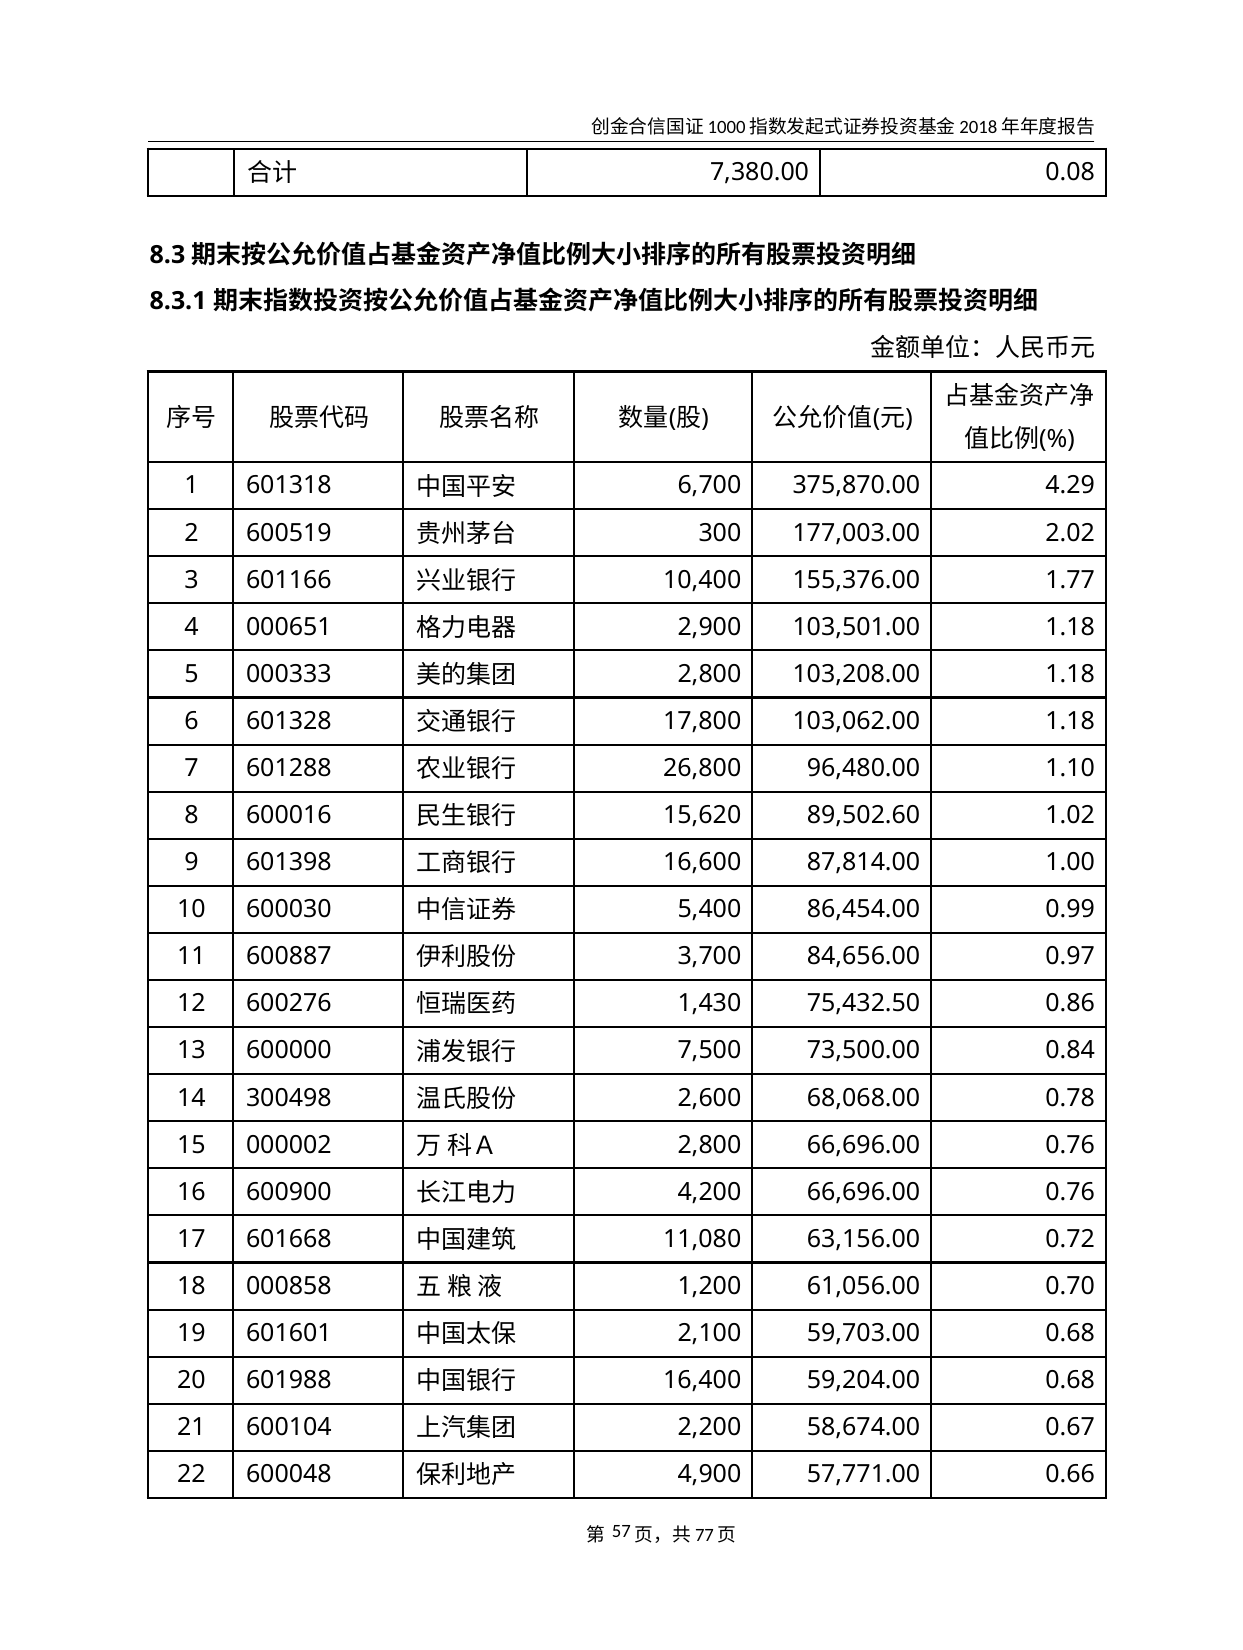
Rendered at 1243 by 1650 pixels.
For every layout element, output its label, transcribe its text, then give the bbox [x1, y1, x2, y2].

table_header 数量(股) [575, 373, 751, 461]
table_cell 交通银行 [404, 699, 573, 743]
table_cell 61,056.00 [753, 1264, 930, 1308]
table_cell 0.97 [932, 934, 1105, 979]
table_cell 75,432.50 [753, 981, 930, 1026]
table_cell 1.00 [932, 840, 1105, 885]
table_cell 600016 [234, 793, 402, 838]
table_cell 7,380.00 [528, 150, 819, 195]
table_cell 601328 [234, 699, 402, 743]
table_cell 0.66 [932, 1452, 1105, 1497]
table_cell 86,454.00 [753, 887, 930, 932]
table_cell 中信证券 [404, 887, 573, 932]
table_cell 0.08 [821, 150, 1105, 195]
table_cell [149, 150, 233, 195]
table_cell 0.76 [932, 1122, 1105, 1167]
table_cell 中国银行 [404, 1358, 573, 1403]
table_cell 600030 [234, 887, 402, 932]
table_cell 601601 [234, 1311, 402, 1356]
table_cell 1 [149, 463, 232, 508]
table_cell 600104 [234, 1405, 402, 1450]
table_cell 1,200 [575, 1264, 751, 1308]
table_cell 格力电器 [404, 604, 573, 649]
table_cell 2,900 [575, 604, 751, 649]
table_cell 0.84 [932, 1028, 1105, 1073]
table_cell 工商银行 [404, 840, 573, 885]
table_cell 1.10 [932, 746, 1105, 791]
table_cell 10 [149, 887, 232, 932]
table_cell 000002 [234, 1122, 402, 1167]
table_cell 11 [149, 934, 232, 979]
table_cell 中国建筑 [404, 1216, 573, 1261]
table_cell 66,696.00 [753, 1122, 930, 1167]
table_cell 恒瑞医药 [404, 981, 573, 1026]
table_header 股票名称 [404, 373, 573, 461]
table_cell 2,200 [575, 1405, 751, 1450]
table_cell 2,800 [575, 651, 751, 696]
table_cell 中国太保 [404, 1311, 573, 1356]
table_cell 0.76 [932, 1169, 1105, 1214]
table_cell 9 [149, 840, 232, 885]
table_cell 12 [149, 981, 232, 1026]
table_cell 合计 [235, 150, 526, 195]
table_cell 0.72 [932, 1216, 1105, 1261]
table_cell 1.18 [932, 604, 1105, 649]
table_header 公允价值(元) [753, 373, 930, 461]
table_cell 15,620 [575, 793, 751, 838]
table_cell 14 [149, 1075, 232, 1120]
table_cell 3,700 [575, 934, 751, 979]
table_cell 五 粮 液 [404, 1264, 573, 1308]
table_cell 375,870.00 [753, 463, 930, 508]
table_cell 1.18 [932, 699, 1105, 743]
table_header 占基金资产净值比例(%) [932, 373, 1105, 461]
table_cell 22 [149, 1452, 232, 1497]
table_cell 57,771.00 [753, 1452, 930, 1497]
table_cell 11,080 [575, 1216, 751, 1261]
table_cell 7,500 [575, 1028, 751, 1073]
table_cell 18 [149, 1264, 232, 1308]
table_cell 16,600 [575, 840, 751, 885]
table_cell 96,480.00 [753, 746, 930, 791]
text 8.3.1 期末指数投资按公允价值占基金资产净值比例大小排序的所有股票投资明细 [149, 281, 1094, 317]
table_cell 601166 [234, 557, 402, 602]
table_cell 601668 [234, 1216, 402, 1261]
table_cell 16,400 [575, 1358, 751, 1403]
table_cell 16 [149, 1169, 232, 1214]
table_cell 177,003.00 [753, 510, 930, 555]
table_cell 0.99 [932, 887, 1105, 932]
table_cell 59,703.00 [753, 1311, 930, 1356]
table_cell 4 [149, 604, 232, 649]
table_cell 4,200 [575, 1169, 751, 1214]
table_cell 0.70 [932, 1264, 1105, 1308]
table_cell 1.02 [932, 793, 1105, 838]
table_cell 87,814.00 [753, 840, 930, 885]
table_cell 600887 [234, 934, 402, 979]
table_cell 20 [149, 1358, 232, 1403]
table_cell 600276 [234, 981, 402, 1026]
table_cell 1,430 [575, 981, 751, 1026]
table_cell 63,156.00 [753, 1216, 930, 1261]
table_cell 601288 [234, 746, 402, 791]
table_cell 601988 [234, 1358, 402, 1403]
table_header 序号 [149, 373, 232, 461]
table_cell 601398 [234, 840, 402, 885]
table_cell 2,600 [575, 1075, 751, 1120]
table_cell 73,500.00 [753, 1028, 930, 1073]
table_cell 伊利股份 [404, 934, 573, 979]
table_cell 中国平安 [404, 463, 573, 508]
table_cell 000858 [234, 1264, 402, 1308]
table_cell 000651 [234, 604, 402, 649]
table_cell 0.86 [932, 981, 1105, 1026]
table_cell 17,800 [575, 699, 751, 743]
table_cell 上汽集团 [404, 1405, 573, 1450]
table_cell 15 [149, 1122, 232, 1167]
text 金额单位：人民币元 [149, 327, 1094, 363]
table_cell 万 科Ａ [404, 1122, 573, 1167]
table_cell 温氏股份 [404, 1075, 573, 1120]
table_cell 601318 [234, 463, 402, 508]
table_cell 000333 [234, 651, 402, 696]
table_cell 21 [149, 1405, 232, 1450]
table_cell 10,400 [575, 557, 751, 602]
text 8.3 期末按公允价值占基金资产净值比例大小排序的所有股票投资明细 [149, 234, 1094, 270]
table_cell 66,696.00 [753, 1169, 930, 1214]
table_cell 103,208.00 [753, 651, 930, 696]
table_cell 保利地产 [404, 1452, 573, 1497]
table_cell 26,800 [575, 746, 751, 791]
table_cell 4,900 [575, 1452, 751, 1497]
table_cell 600900 [234, 1169, 402, 1214]
table_cell 0.78 [932, 1075, 1105, 1120]
table_cell 13 [149, 1028, 232, 1073]
table_cell 1.77 [932, 557, 1105, 602]
table_cell 1.18 [932, 651, 1105, 696]
table_cell 0.67 [932, 1405, 1105, 1450]
table_cell 58,674.00 [753, 1405, 930, 1450]
table_cell 贵州茅台 [404, 510, 573, 555]
table_cell 长江电力 [404, 1169, 573, 1214]
table_cell 2,100 [575, 1311, 751, 1356]
table_cell 19 [149, 1311, 232, 1356]
table_cell 6 [149, 699, 232, 743]
table_cell 89,502.60 [753, 793, 930, 838]
table_cell 600048 [234, 1452, 402, 1497]
table_cell 3 [149, 557, 232, 602]
table_cell 浦发银行 [404, 1028, 573, 1073]
table_cell 2 [149, 510, 232, 555]
table_cell 155,376.00 [753, 557, 930, 602]
table_cell 300 [575, 510, 751, 555]
table_cell 600519 [234, 510, 402, 555]
table_cell 美的集团 [404, 651, 573, 696]
table_cell 84,656.00 [753, 934, 930, 979]
table_cell 5 [149, 651, 232, 696]
table_cell 600000 [234, 1028, 402, 1073]
table_cell 5,400 [575, 887, 751, 932]
table_cell 农业银行 [404, 746, 573, 791]
table_cell 民生银行 [404, 793, 573, 838]
table_cell 68,068.00 [753, 1075, 930, 1120]
table_cell 8 [149, 793, 232, 838]
table_cell 59,204.00 [753, 1358, 930, 1403]
table_cell 2.02 [932, 510, 1105, 555]
table_cell 0.68 [932, 1358, 1105, 1403]
table_cell 103,501.00 [753, 604, 930, 649]
table_cell 6,700 [575, 463, 751, 508]
table_cell 0.68 [932, 1311, 1105, 1356]
table_cell 17 [149, 1216, 232, 1261]
table_cell 4.29 [932, 463, 1105, 508]
table_cell 103,062.00 [753, 699, 930, 743]
table_cell 7 [149, 746, 232, 791]
table_cell 兴业银行 [404, 557, 573, 602]
table_header 股票代码 [234, 373, 402, 461]
table_cell 300498 [234, 1075, 402, 1120]
table_cell 2,800 [575, 1122, 751, 1167]
